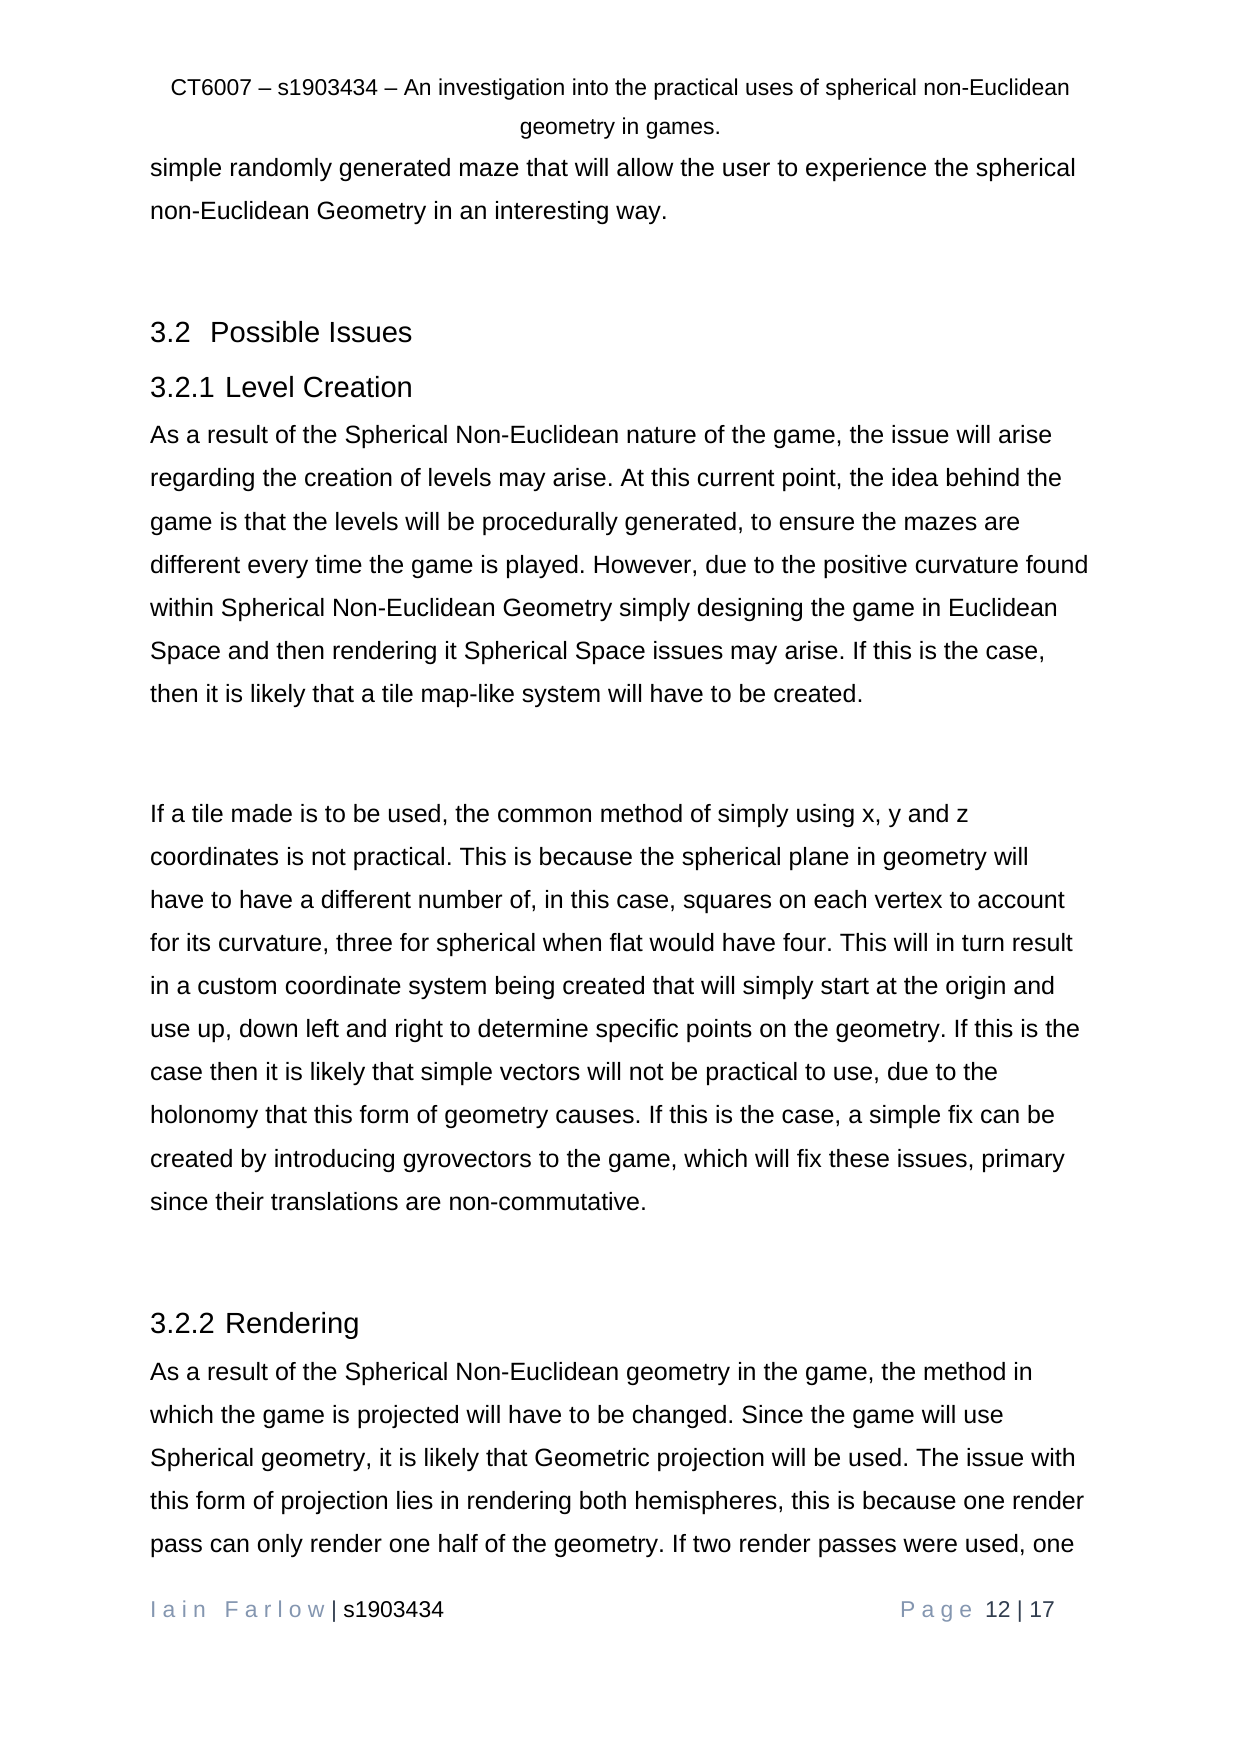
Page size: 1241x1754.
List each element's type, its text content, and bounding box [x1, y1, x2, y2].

text If a tile made is to be used, the common method of simply using x, y and z coordinates is not practical. This is because the spherical plane in geometry will have to have a different number of, in this case, squares on each vertex to account for its curvature, three for spherical when flat would have four. This will in turn result in a custom coordinate system being created that will simply start at the origin and use up, down left and right to determine specific points on the geometry. If this is the case then it is likely that simple vectors will not be practical to use, due to the holonomy that this form of geometry causes. If this is the case, a simple fix can be created by introducing gyrovectors to the game, which will fix these issues, primary since their translations are non-commutative. [150, 798, 1090, 1215]
subtitle Level Creation [150, 370, 1090, 403]
subtitle Rendering [150, 1306, 1090, 1340]
text As a result of the Spherical Non-Euclidean nature of the game, the issue will arise regarding the creation of levels may arise. At this current point, the idea behind the game is that the levels will be procedurally generated, to ensure the mazes are different every time the game is played. However, due to the positive curvature found within Spherical Non-Euclidean Geometry simply designing the game in Euclidean Space and then rendering it Spherical Space issues may arise. If this is the case, then it is likely that a tile map-like system will have to be created. [150, 420, 1090, 708]
subtitle Possible Issues [150, 315, 1090, 349]
